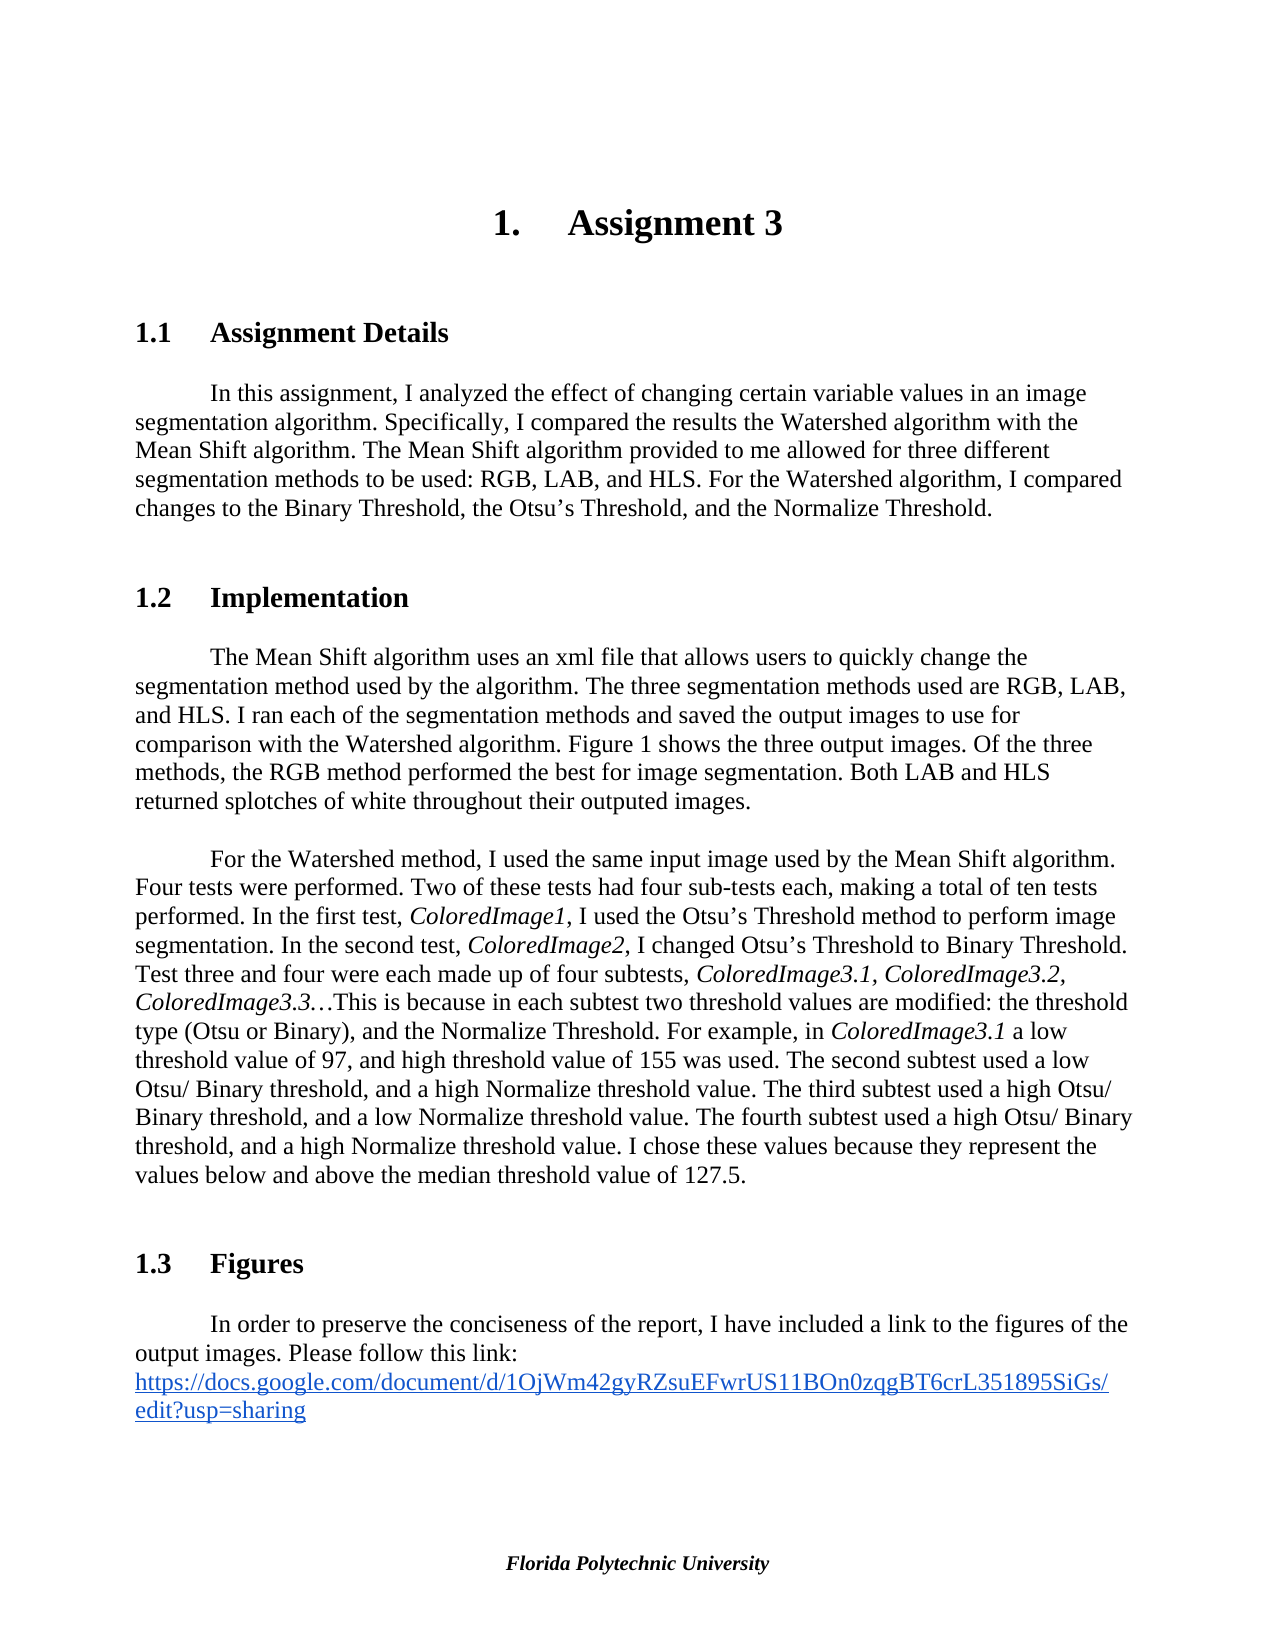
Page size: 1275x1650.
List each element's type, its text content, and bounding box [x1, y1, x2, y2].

subtitle Implementation [135, 580, 1140, 613]
text For the Watershed method, I used the same input image used by the Mean Shift algorithm. Four tests were performed. Two of these tests had four sub-tests each, making a total of ten tests performed. In the first test, ColoredImage1, I used the Otsu’s Threshold method to perform image segmentation. In the second test, ColoredImage2, I changed Otsu’s Threshold to Binary Threshold. Test three and four were each made up of four subtests, ColoredImage3.1, ColoredImage3.2, ColoredImage3.3…This is because in each subtest two threshold values are modified: the threshold type (Otsu or Binary), and the Normalize Threshold. For example, in ColoredImage3.1 a low threshold value of 97, and high threshold value of 155 was used. The second subtest used a low Otsu/ Binary threshold, and a high Normalize threshold value. The third subtest used a high Otsu/ Binary threshold, and a low Normalize threshold value. The fourth subtest used a high Otsu/ Binary threshold, and a high Normalize threshold value. I chose these values because they represent the values below and above the median threshold value of 127.5. [135, 844, 1140, 1189]
subtitle Assignment Details [135, 315, 1140, 349]
text In order to preserve the conciseness of the report, I have included a link to the figures of the output images. Please follow this link: https://docs.google.com/document/d/1OjWm42gyRZsuEFwrUS11BOn0zqgBT6crL351895SiGs/edit?usp=sharing [135, 1309, 1140, 1424]
subtitle Figures [135, 1247, 1140, 1280]
subtitle Assignment 3 [135, 200, 1140, 286]
text The Mean Shift algorithm uses an xml file that allows users to quickly change the segmentation method used by the algorithm. The three segmentation methods used are RGB, LAB, and HLS. I ran each of the segmentation methods and saved the output images to use for comparison with the Watershed algorithm. Figure 1 shows the three output images. Of the three methods, the RGB method performed the best for image segmentation. Both LAB and HLS returned splotches of white throughout their outputed images. [135, 642, 1140, 815]
text In this assignment, I analyzed the effect of changing certain variable values in an image segmentation algorithm. Specifically, I compared the results the Watershed algorithm with the Mean Shift algorithm. The Mean Shift algorithm provided to me allowed for three different segmentation methods to be used: RGB, LAB, and HLS. For the Watershed algorithm, I compared changes to the Binary Threshold, the Otsu’s Threshold, and the Normalize Threshold. [135, 378, 1140, 551]
